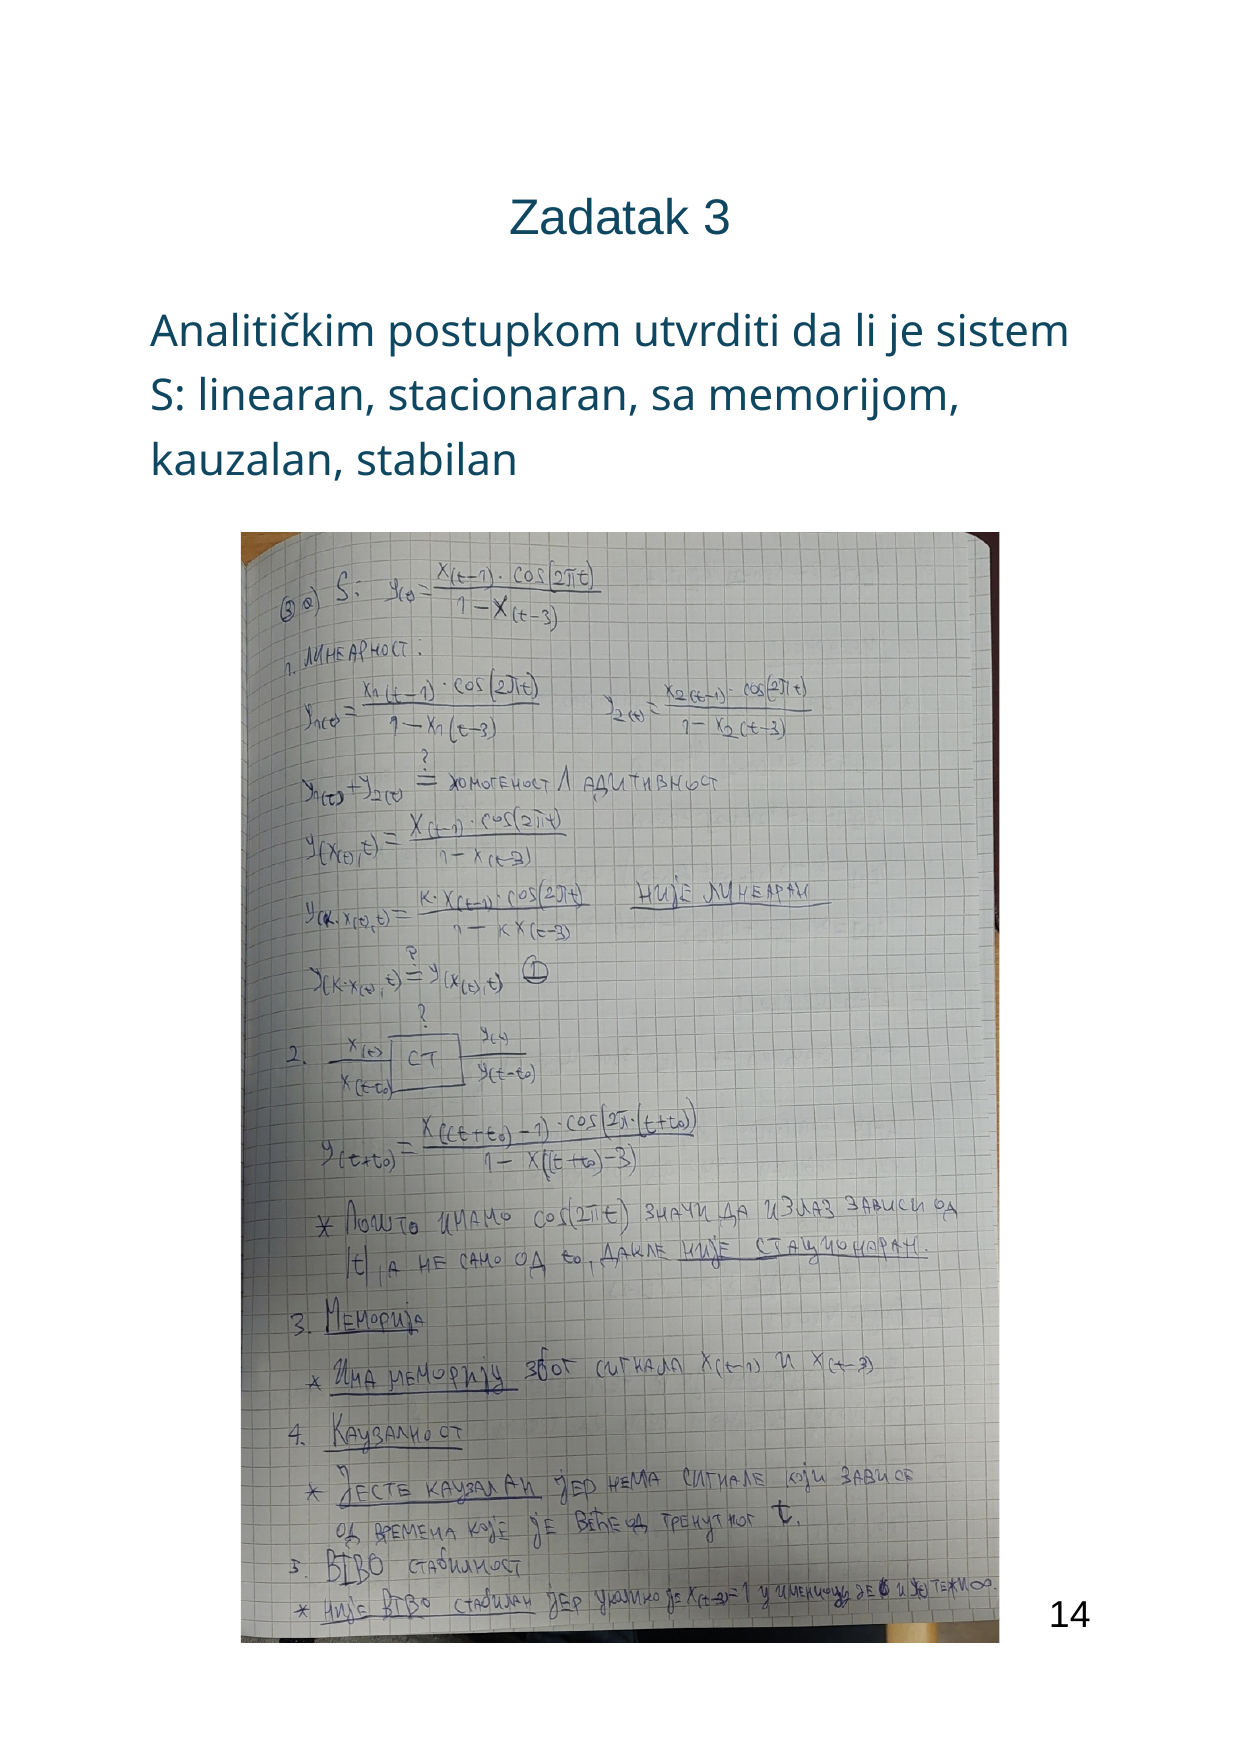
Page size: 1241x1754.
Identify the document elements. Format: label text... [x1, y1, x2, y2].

subtitle Analitičkim postupkom utvrditi da li je sistem S: linearan, stacionaran, sa memorijom, kauzalan, stabilan [150, 299, 1090, 488]
picture [240, 532, 1000, 1643]
subtitle Zadatak 3 [150, 187, 1090, 245]
